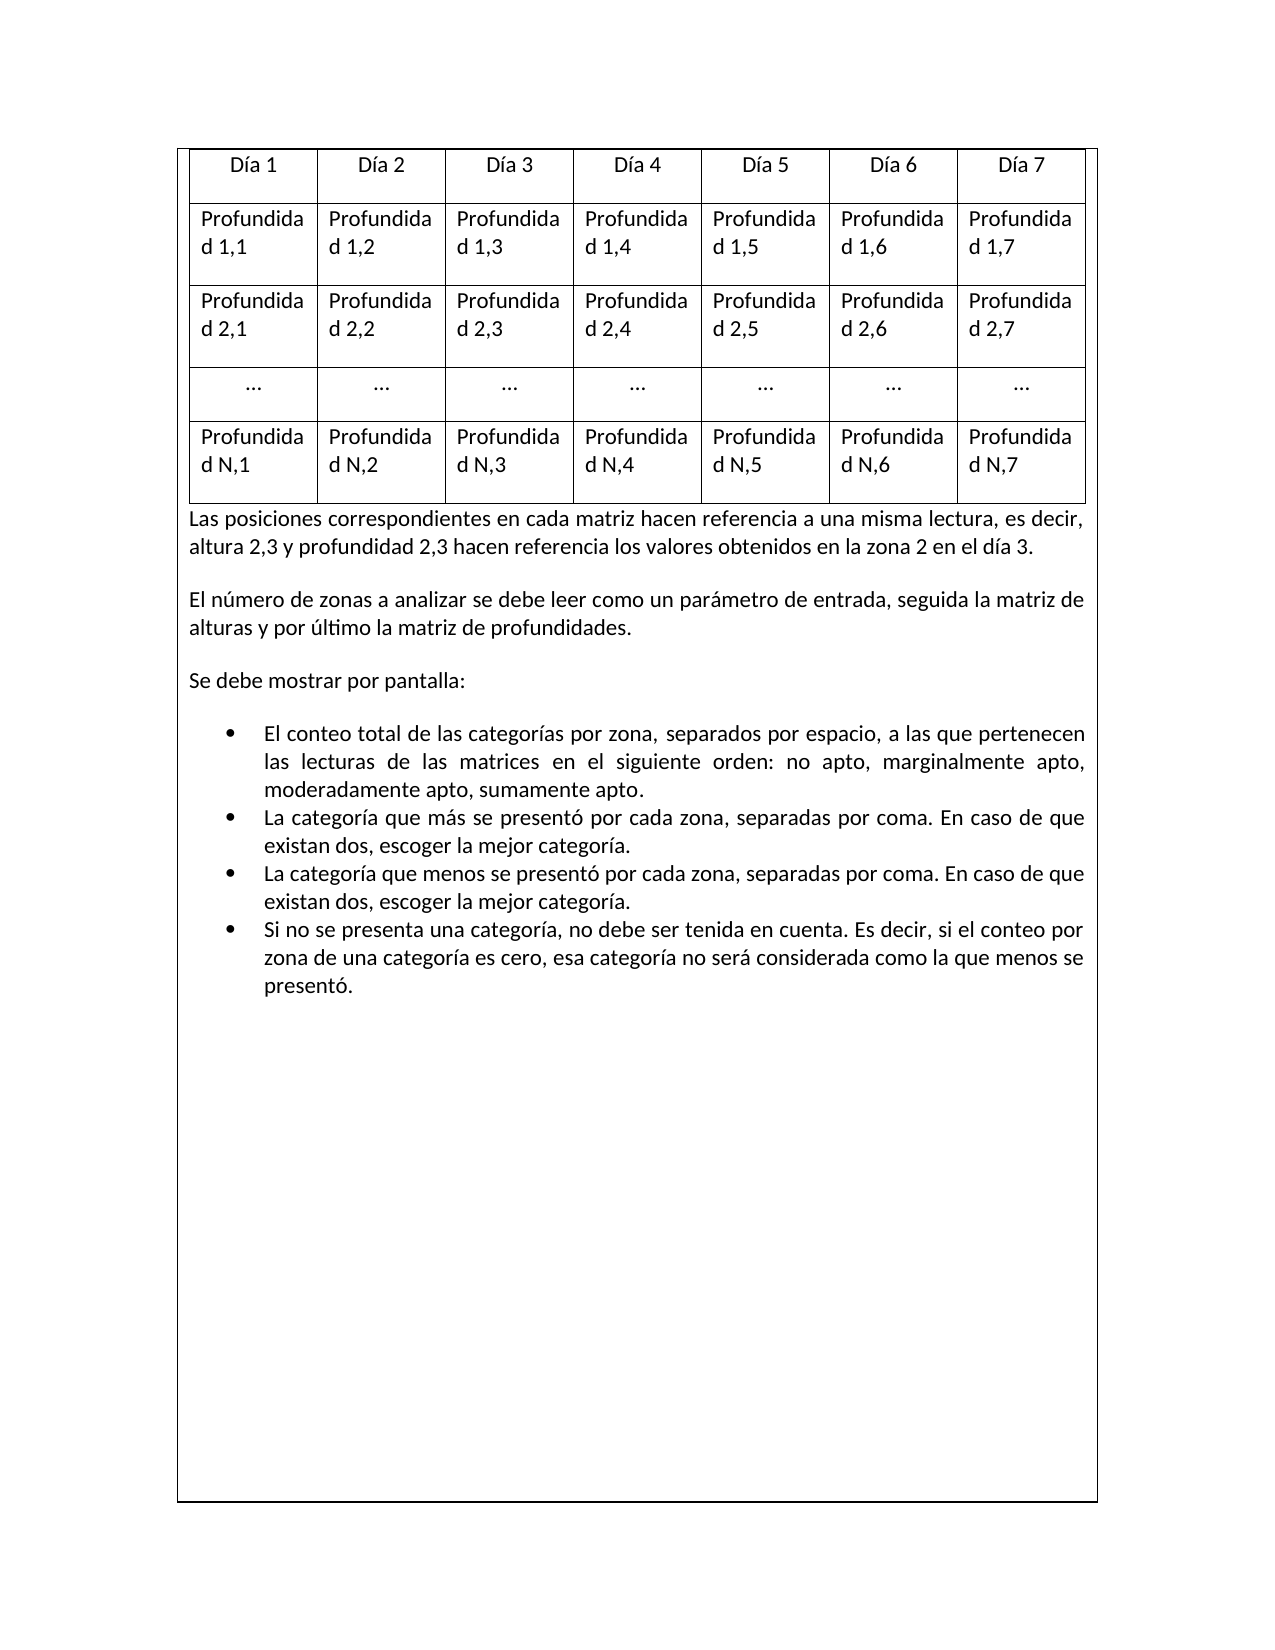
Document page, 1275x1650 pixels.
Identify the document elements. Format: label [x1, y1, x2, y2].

table_cell [178, 149, 1097, 1501]
